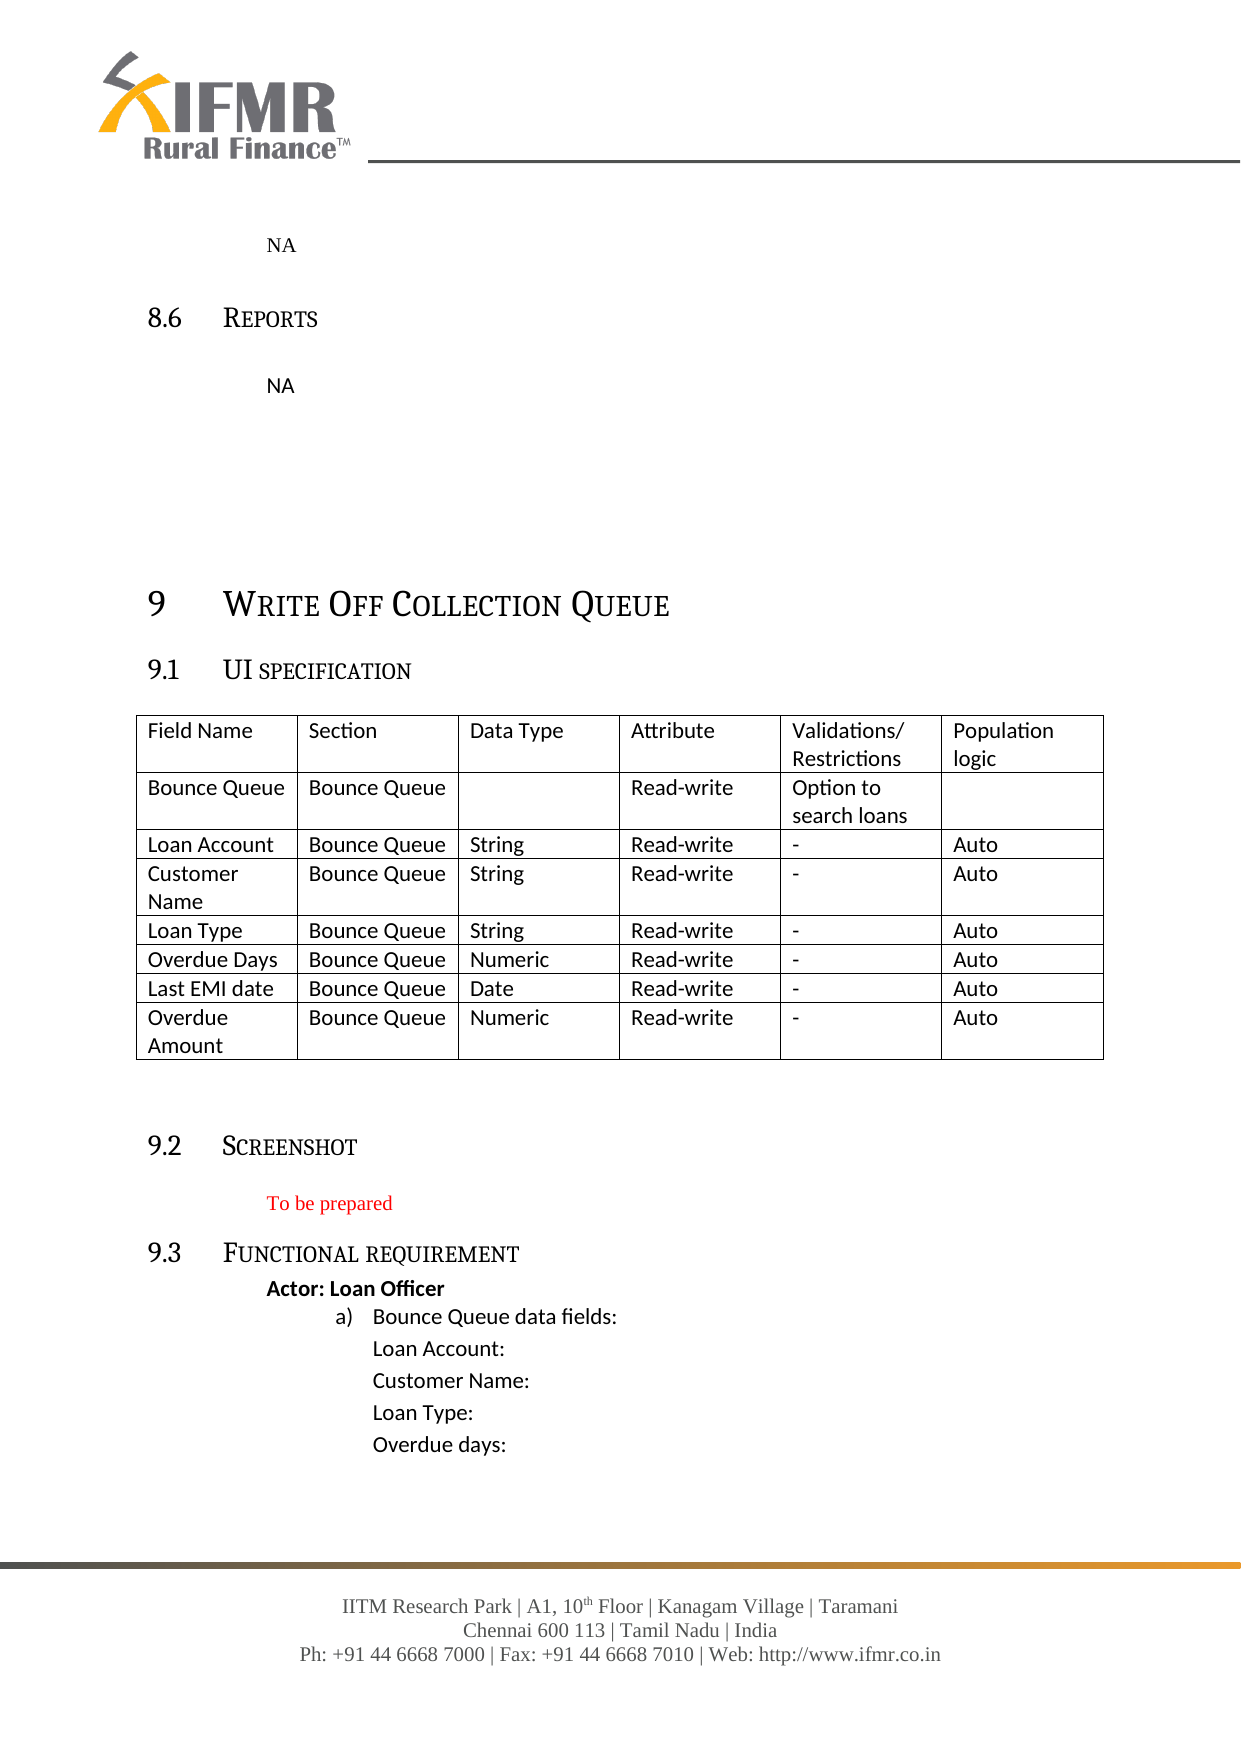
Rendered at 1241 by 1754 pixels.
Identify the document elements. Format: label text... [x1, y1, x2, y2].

table_cell Auto [942, 974, 1103, 1002]
table_cell - [781, 830, 941, 858]
table_cell Bounce Queue [298, 974, 458, 1002]
table_cell Bounce Queue [298, 1003, 458, 1059]
table_cell Bounce Queue [298, 773, 458, 829]
table_cell String [459, 916, 619, 944]
table_header Validations/ Restrictions [781, 716, 941, 772]
table_cell - [781, 945, 941, 973]
table_cell Read-write [620, 1003, 780, 1059]
subtitle Write Off Collection Queue [148, 582, 1092, 626]
table_cell Auto [942, 945, 1103, 973]
table_cell Read-write [620, 773, 780, 829]
table_cell - [781, 916, 941, 944]
table_cell Numeric [459, 945, 619, 973]
table_cell Auto [942, 830, 1103, 858]
table_cell Auto [942, 916, 1103, 944]
table_cell Read-write [620, 974, 780, 1002]
table_cell - [781, 974, 941, 1002]
subtitle Functional requirement [148, 1236, 1092, 1269]
list Loan Account: [373, 1334, 1092, 1362]
table_cell Read-write [620, 830, 780, 858]
table_cell Read-write [620, 945, 780, 973]
table_header Data Type [459, 716, 619, 772]
table_cell String [459, 830, 619, 858]
table_cell Read-write [620, 859, 780, 915]
list Customer Name: [373, 1366, 1092, 1394]
subtitle Screenshot [148, 1129, 1092, 1163]
table_cell Bounce Queue [298, 859, 458, 915]
table_cell Bounce Queue [298, 916, 458, 944]
list Overdue days: [373, 1431, 1092, 1459]
picture [91, 45, 357, 166]
list NA [266, 371, 1092, 399]
table_cell Customer Name [137, 859, 297, 915]
table_cell [459, 773, 619, 829]
table_cell Loan Account [137, 830, 297, 858]
table_cell Auto [942, 859, 1103, 915]
table_cell Bounce Queue [298, 945, 458, 973]
table_header Section [298, 716, 458, 772]
list Loan Type: [373, 1398, 1092, 1426]
table_header Field Name [137, 716, 297, 772]
table_cell - [781, 859, 941, 915]
table_cell - [781, 1003, 941, 1059]
table_cell Overdue Amount [137, 1003, 297, 1059]
table_cell Last EMI date [137, 974, 297, 1002]
table_cell Loan Type [137, 916, 297, 944]
text Actor: Loan Officer [266, 1274, 1092, 1302]
table_cell Overdue Days [137, 945, 297, 973]
table_cell String [459, 859, 619, 915]
table_cell Bounce Queue [298, 830, 458, 858]
table_cell Bounce Queue [137, 773, 297, 829]
text To be prepared [266, 1191, 1092, 1215]
subtitle Reports [148, 301, 1092, 335]
table_cell Auto [942, 1003, 1103, 1059]
subtitle UI specification [148, 653, 1092, 686]
table_header Population logic [942, 716, 1103, 772]
table_cell Numeric [459, 1003, 619, 1059]
table_cell Option to search loans [781, 773, 941, 829]
table_header Attribute [620, 716, 780, 772]
table_cell Read-write [620, 916, 780, 944]
list Bounce Queue data fields: [335, 1302, 1092, 1330]
table_cell [942, 773, 1103, 829]
table_cell Date [459, 974, 619, 1002]
text NA [266, 232, 1092, 257]
